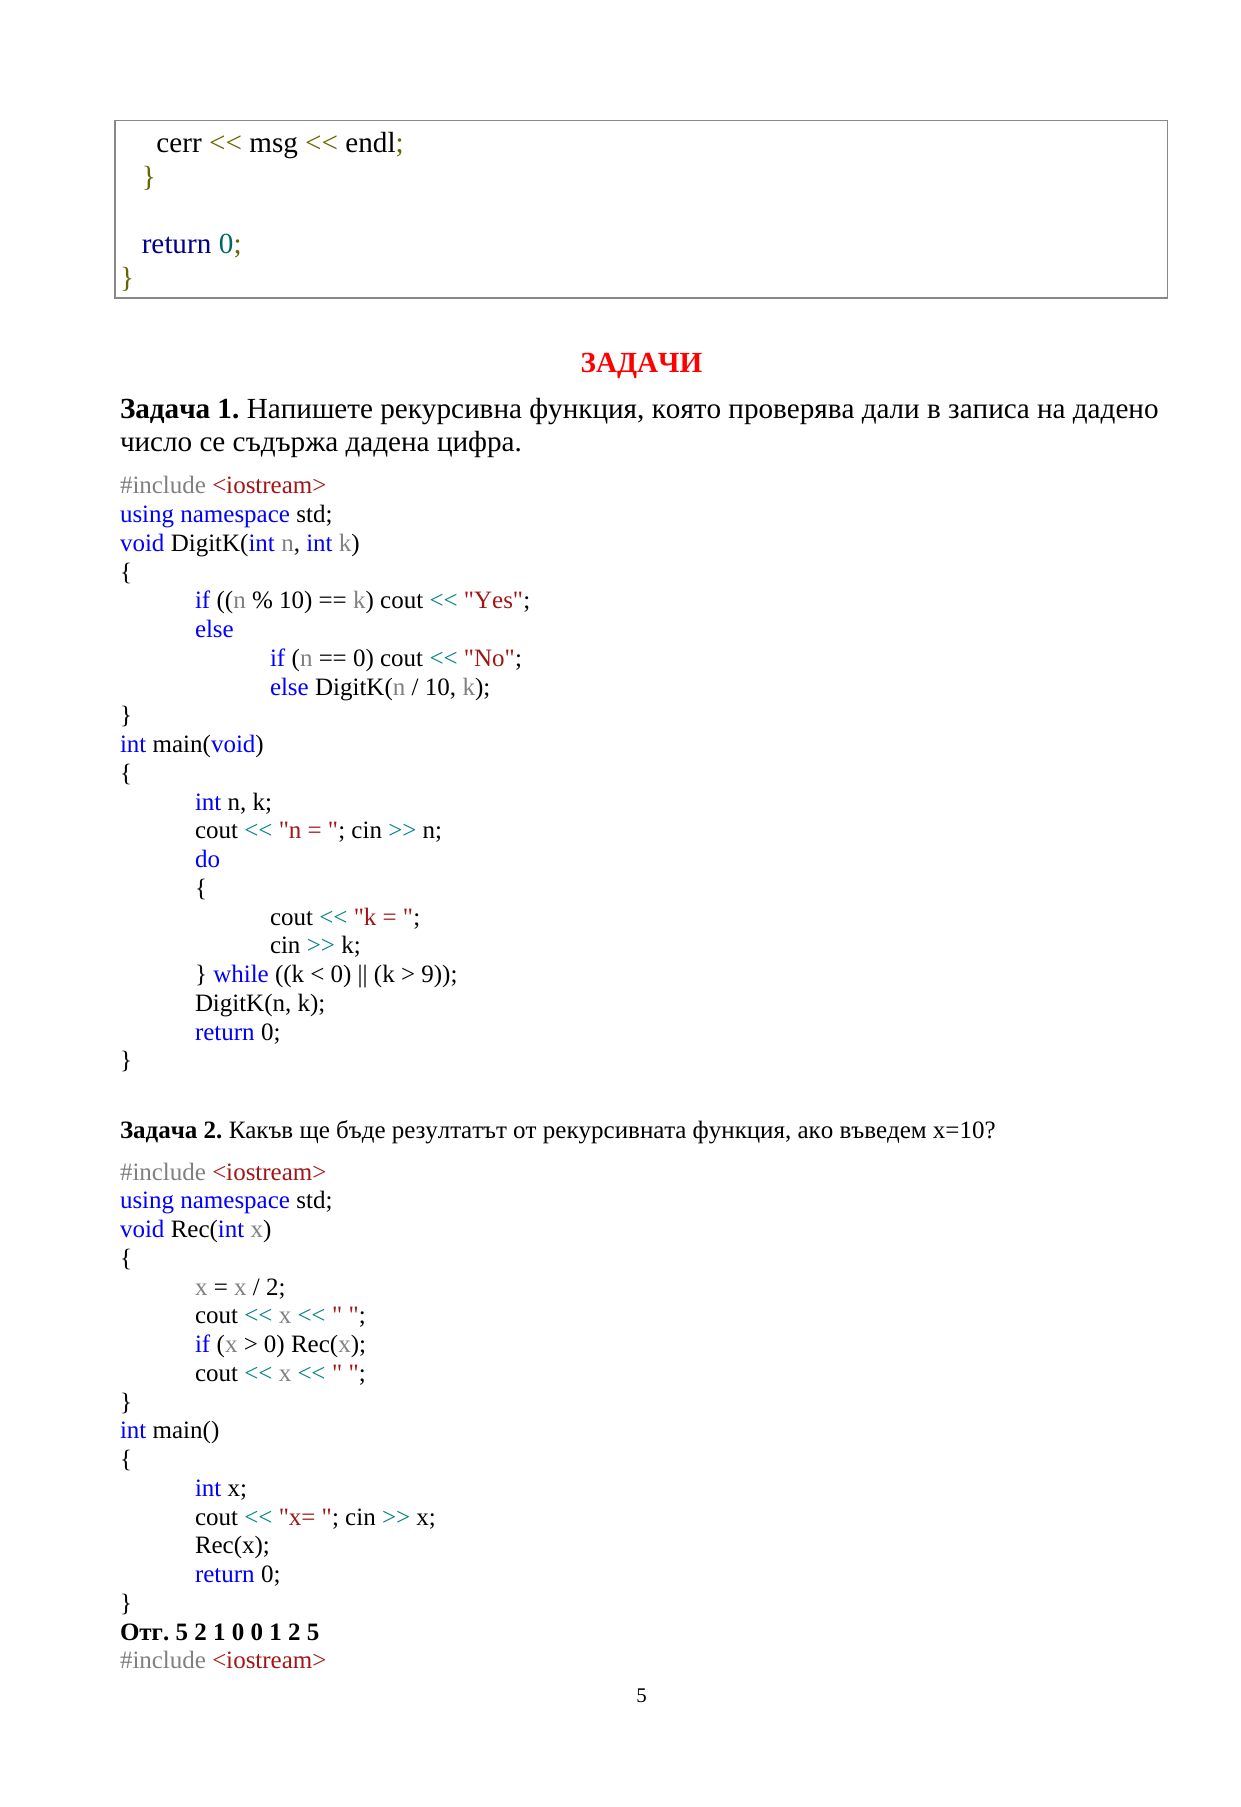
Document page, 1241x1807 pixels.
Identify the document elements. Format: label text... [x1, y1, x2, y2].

text cout << "n = "; cin >> n; [120, 816, 1162, 844]
text Отг. 5 2 1 0 0 1 2 5 [120, 1617, 1162, 1646]
text x = x / 2; [120, 1272, 1162, 1301]
text return 0; [120, 226, 1162, 254]
text cin >> k; [120, 931, 1162, 959]
text DigitK(n, k); [120, 988, 1162, 1017]
text } [116, 254, 1167, 297]
text } while ((k < 0) || (k > 9)); [120, 959, 1162, 988]
text ЗАДАЧИ [120, 345, 1162, 378]
text if ((n % 10) == k) cout << "Yes"; [120, 586, 1162, 614]
text else [120, 614, 1162, 643]
text int main(void) [120, 729, 1162, 758]
text cout << x << " "; [120, 1301, 1162, 1329]
text #include <iostream> [120, 1646, 1162, 1674]
text } [120, 701, 1162, 729]
text if (n == 0) cout << "No"; [120, 643, 1162, 672]
text return 0; [120, 1559, 1162, 1588]
text using namespace std; [120, 499, 1162, 528]
text } [120, 1046, 1162, 1074]
text Rec(x); [120, 1531, 1162, 1559]
text cerr << msg << endl; [116, 121, 1167, 159]
text } [120, 159, 1162, 193]
text { [120, 758, 1162, 787]
text int n, k; [120, 787, 1162, 816]
text cout << x << " "; [120, 1358, 1162, 1387]
text } [120, 1588, 1162, 1617]
text int x; [120, 1473, 1162, 1502]
text do [120, 844, 1162, 873]
text void Rec(int x) [120, 1214, 1162, 1243]
text else DigitK(n / 10, k); [120, 672, 1162, 701]
text { [120, 873, 1162, 902]
text cout << "x= "; cin >> x; [120, 1502, 1162, 1531]
text if (x > 0) Rec(x); [120, 1329, 1162, 1358]
text void DigitK(int n, int k) [120, 528, 1162, 557]
text { [120, 557, 1162, 586]
text { [120, 1444, 1162, 1473]
text } [120, 1387, 1162, 1416]
text return 0; [120, 1017, 1162, 1046]
text cout << "k = "; [120, 902, 1162, 931]
text Задача 1. Напишете рекурсивна функция, която проверява дали в записа на дадено число се съдържа дадена цифра. [120, 391, 1162, 458]
text using namespace std; [120, 1186, 1162, 1214]
text { [120, 1243, 1162, 1272]
text Задача 2. Какъв ще бъде резултатът от рекурсивната функция, ако въведем x=10? [120, 1116, 1162, 1144]
text int main() [120, 1416, 1162, 1444]
text #include <iostream> [120, 471, 1162, 499]
text #include <iostream> [120, 1157, 1162, 1186]
